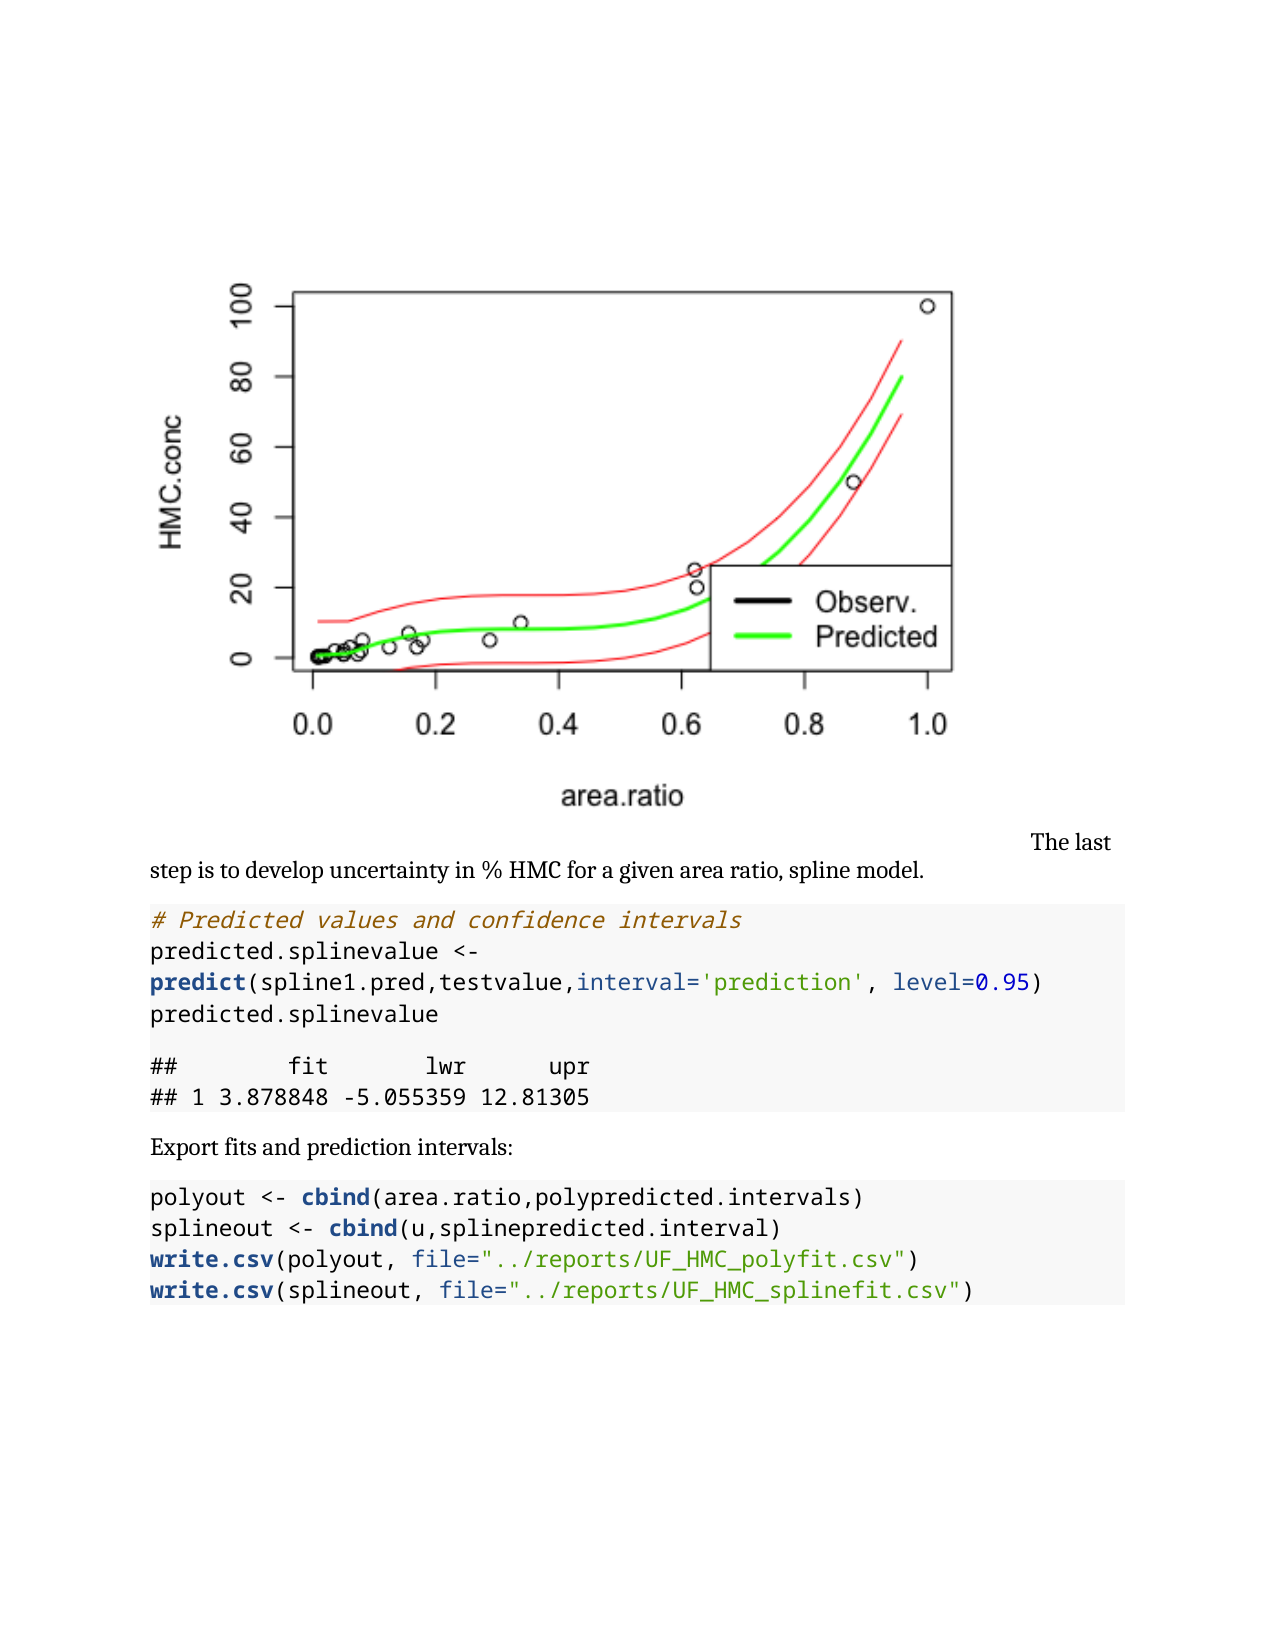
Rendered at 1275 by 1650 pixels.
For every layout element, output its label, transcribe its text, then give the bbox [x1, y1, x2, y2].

text Export fits and prediction intervals: [150, 1133, 1125, 1162]
text polyout <- cbind(area.ratio,polypredicted.intervals) splineout <- cbind(u,splinepredicted.interval) write.csv(polyout, file="../reports/UF_HMC_polyfit.csv") write.csv(splineout, file="../reports/UF_HMC_splinefit.csv") [782, 1180, 1125, 1305]
picture [150, 150, 1025, 850]
text # Predicted values and confidence intervals predicted.splinevalue <- predict(spline1.pred,testvalue,interval='prediction', level=0.95) predicted.splinevalue [150, 904, 1125, 1029]
text ## fit lwr upr ## 1 3.878848 -5.055359 12.81305 [150, 1049, 1125, 1112]
